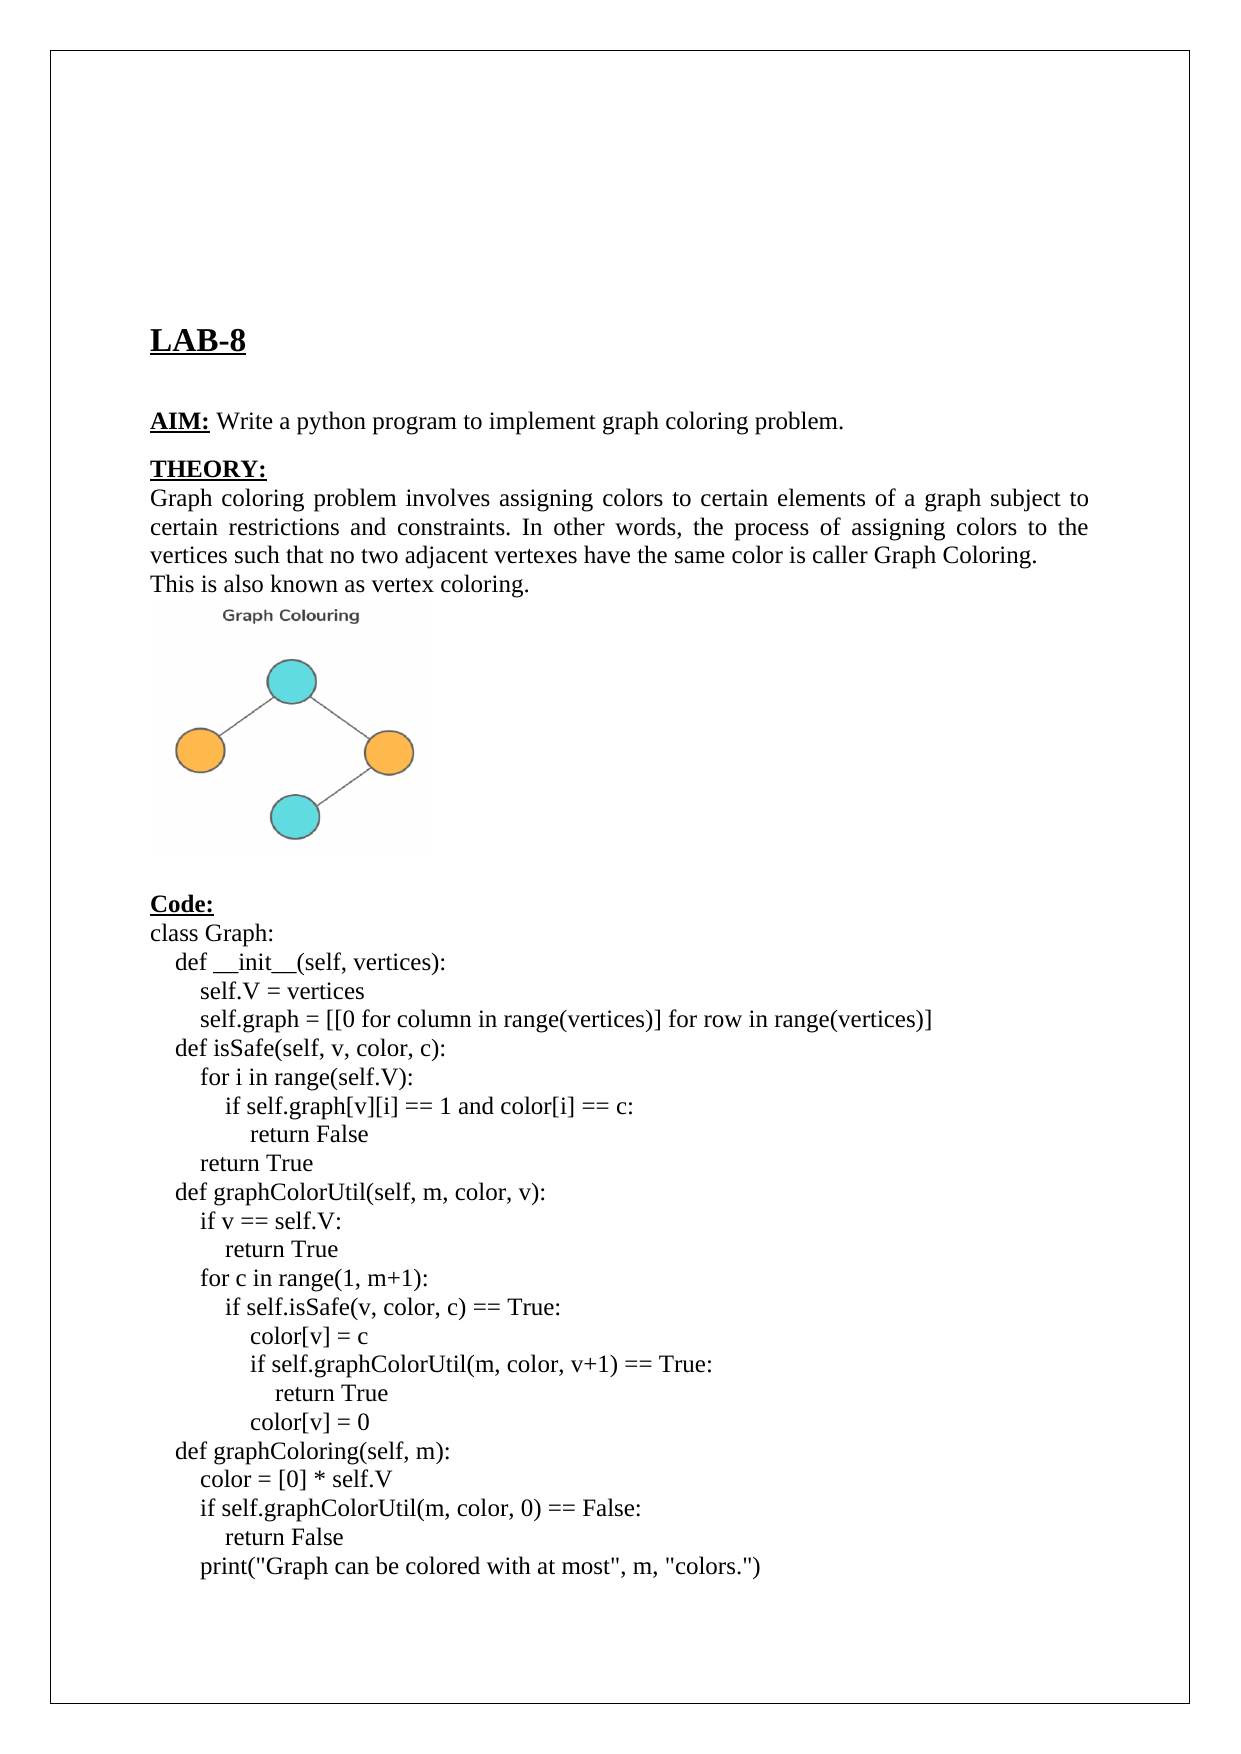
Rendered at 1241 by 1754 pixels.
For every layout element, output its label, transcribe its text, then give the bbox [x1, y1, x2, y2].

text This is also known as vertex coloring. [150, 569, 1090, 598]
text return True [150, 1148, 1090, 1177]
text if self.graph[v][i] == 1 and color[i] == c: [150, 1091, 1090, 1119]
text class Graph: [150, 918, 1090, 947]
text self.V = vertices [150, 976, 1090, 1004]
text for c in range(1, m+1): [150, 1263, 1090, 1292]
text print("Graph can be colored with at most", m, "colors.") [150, 1551, 1090, 1579]
text return True [150, 1378, 1090, 1407]
text LAB-8 [150, 320, 1090, 359]
text Graph coloring problem involves assigning colors to certain elements of a graph subject to certain restrictions and constraints. In other words, the process of assigning colors to the vertices such that no two adjacent vertexes have the same color is caller Graph Coloring. [150, 483, 1090, 569]
text def graphColorUtil(self, m, color, v): [150, 1177, 1090, 1206]
text return False [150, 1522, 1090, 1551]
text color = [0] * self.V [150, 1464, 1090, 1493]
text def __init__(self, vertices): [150, 947, 1090, 976]
text color[v] = c [150, 1321, 1090, 1349]
text self.graph = [[0 for column in range(vertices)] for row in range(vertices)] [150, 1004, 1090, 1033]
text Code: [150, 889, 1090, 918]
text for i in range(self.V): [150, 1062, 1090, 1091]
text return True [150, 1234, 1090, 1263]
text if v == self.V: [150, 1206, 1090, 1234]
text if self.isSafe(v, color, c) == True: [150, 1292, 1090, 1321]
text def graphColoring(self, m): [150, 1436, 1090, 1464]
picture [150, 597, 432, 856]
text return False [150, 1119, 1090, 1148]
text if self.graphColorUtil(m, color, 0) == False: [150, 1493, 1090, 1522]
text THEORY: [150, 454, 1090, 483]
text AIM: Write a python program to implement graph coloring problem. [150, 406, 1090, 435]
text def isSafe(self, v, color, c): [150, 1033, 1090, 1062]
text if self.graphColorUtil(m, color, v+1) == True: [150, 1349, 1090, 1378]
text color[v] = 0 [150, 1407, 1090, 1436]
